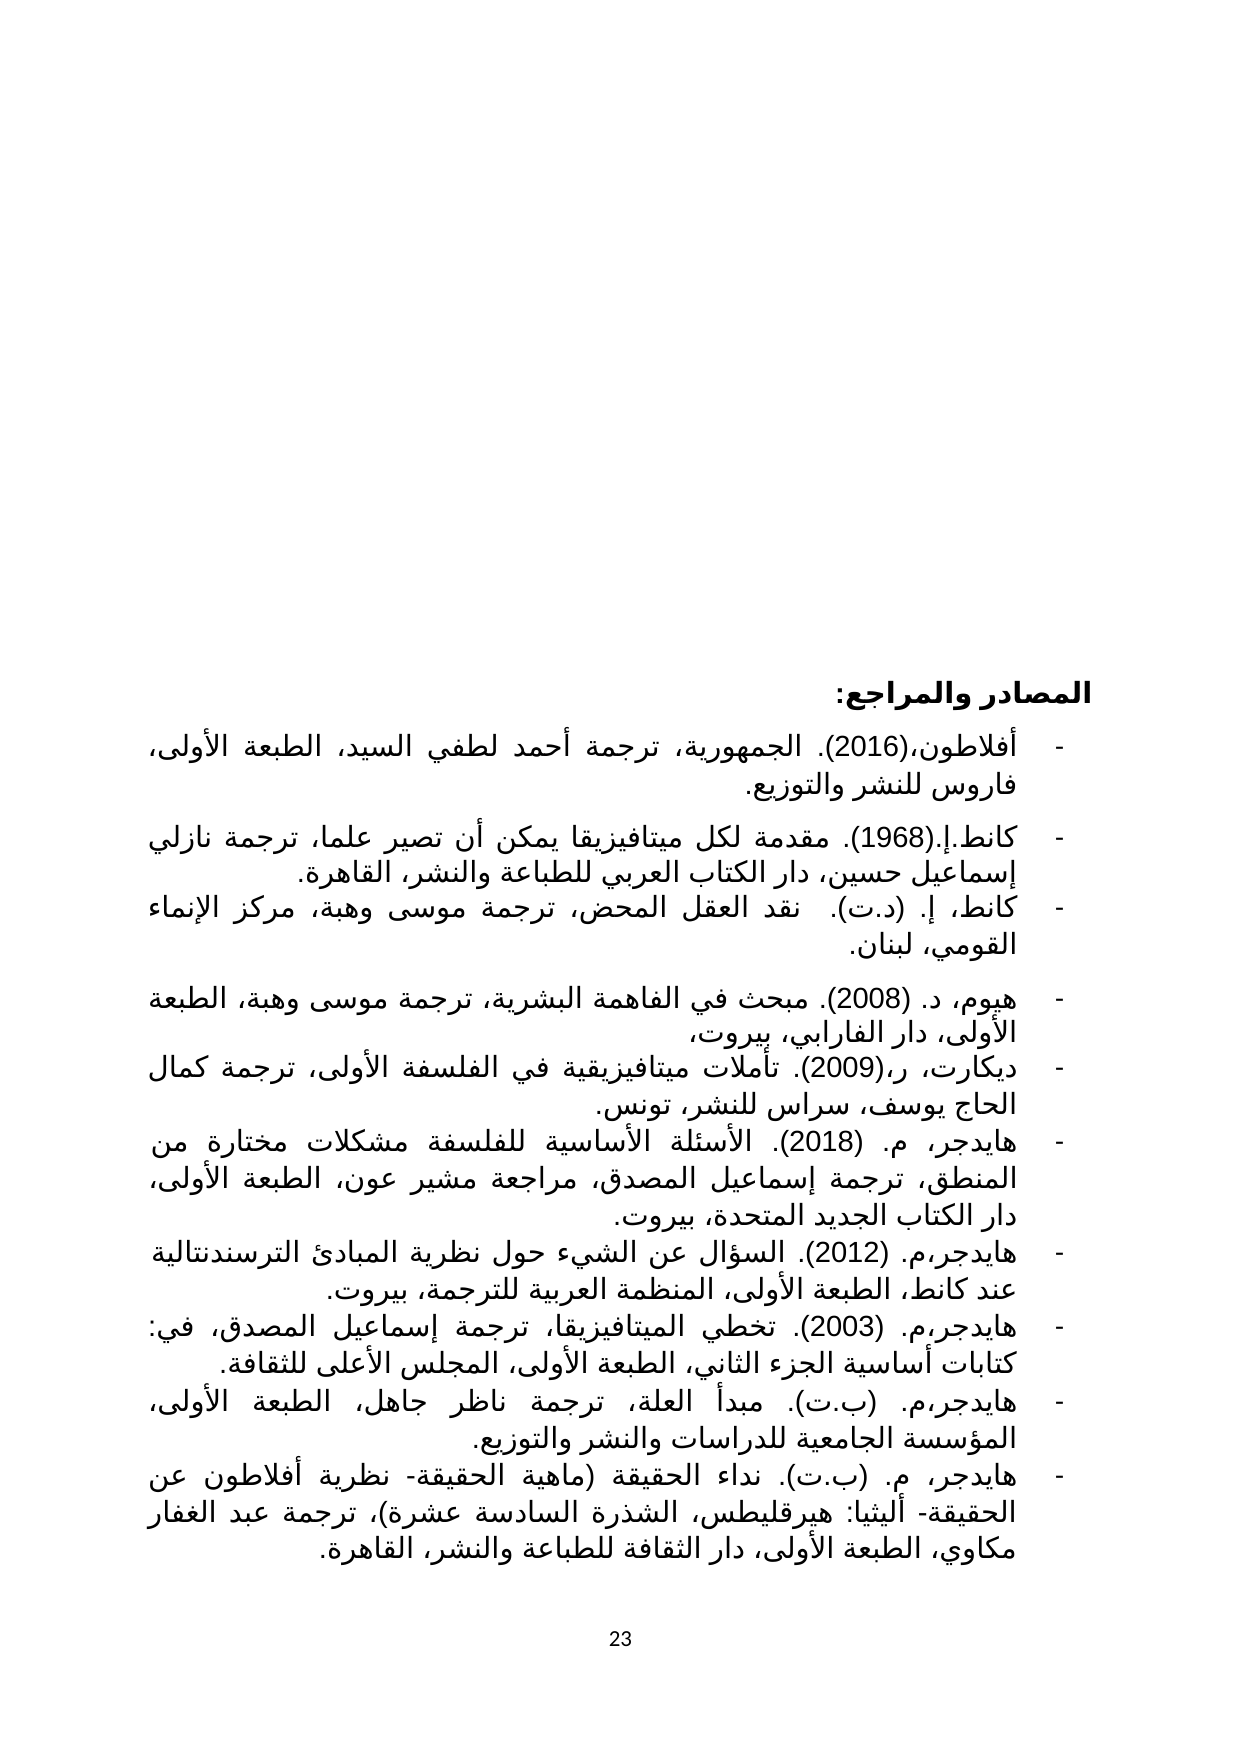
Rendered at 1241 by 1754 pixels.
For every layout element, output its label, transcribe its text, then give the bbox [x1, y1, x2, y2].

list كانط.إ.(1968). مقدمة لكل ميتافيزيقا يمكن أن تصير علما، ترجمة نازلي إسماعيل حسين، دار الكتاب العربي للطباعة والنشر، القاهرة. [148, 819, 1055, 889]
list هيوم، د. (2008). مبحث في الفاهمة البشرية، ترجمة موسى وهبة، الطبعة الأولى، دار الفارابي، بيروت، [148, 980, 1055, 1049]
list هايدجر،م. (2012). السؤال عن الشيء حول نظرية المبادئ الترسندنتالية عند كانط، الطبعة الأولى، المنظمة العربية للترجمة، بيروت. [148, 1234, 1055, 1306]
list هايدجر،م. (ب.ت). مبدأ العلة، ترجمة ناظر جاهل، الطبعة الأولى، المؤسسة الجامعية للدراسات والنشر والتوزيع. [148, 1383, 1055, 1454]
list ديكارت، ر،(2009). تأملات ميتافيزيقية في الفلسفة الأولى، ترجمة كمال الحاج يوسف، سراس للنشر، تونس. [148, 1049, 1055, 1121]
list هايدجر، م. (2018). الأسئلة الأساسية للفلسفة مشكلات مختارة من المنطق، ترجمة إسماعيل المصدق، مراجعة مشير عون، الطبعة الأولى، دار الكتاب الجديد المتحدة، بيروت. [148, 1123, 1055, 1231]
list هايدجر،م. (2003). تخطي الميتافيزيقا، ترجمة إسماعيل المصدق، في: كتابات أساسية الجزء الثاني، الطبعة الأولى، المجلس الأعلى للثقافة. [148, 1308, 1055, 1380]
list أفلاطون،(2016). الجمهورية، ترجمة أحمد لطفي السيد، الطبعة الأولى، فاروس للنشر والتوزيع. [148, 728, 1055, 800]
list هايدجر، م. (ب.ت). نداء الحقيقة (ماهية الحقيقة- نظرية أفلاطون عن الحقيقة- أليثيا: هيرقليطس، الشذرة السادسة عشرة)، ترجمة عبد الغفار مكاوي، الطبعة الأولى، دار الثقافة للطباعة والنشر، القاهرة. [148, 1457, 1055, 1565]
list كانط، إ. (د.ت). نقد العقل المحض، ترجمة موسى وهبة، مركز الإنماء القومي، لبنان. [148, 889, 1055, 961]
text المصادر والمراجع: [148, 676, 1093, 709]
